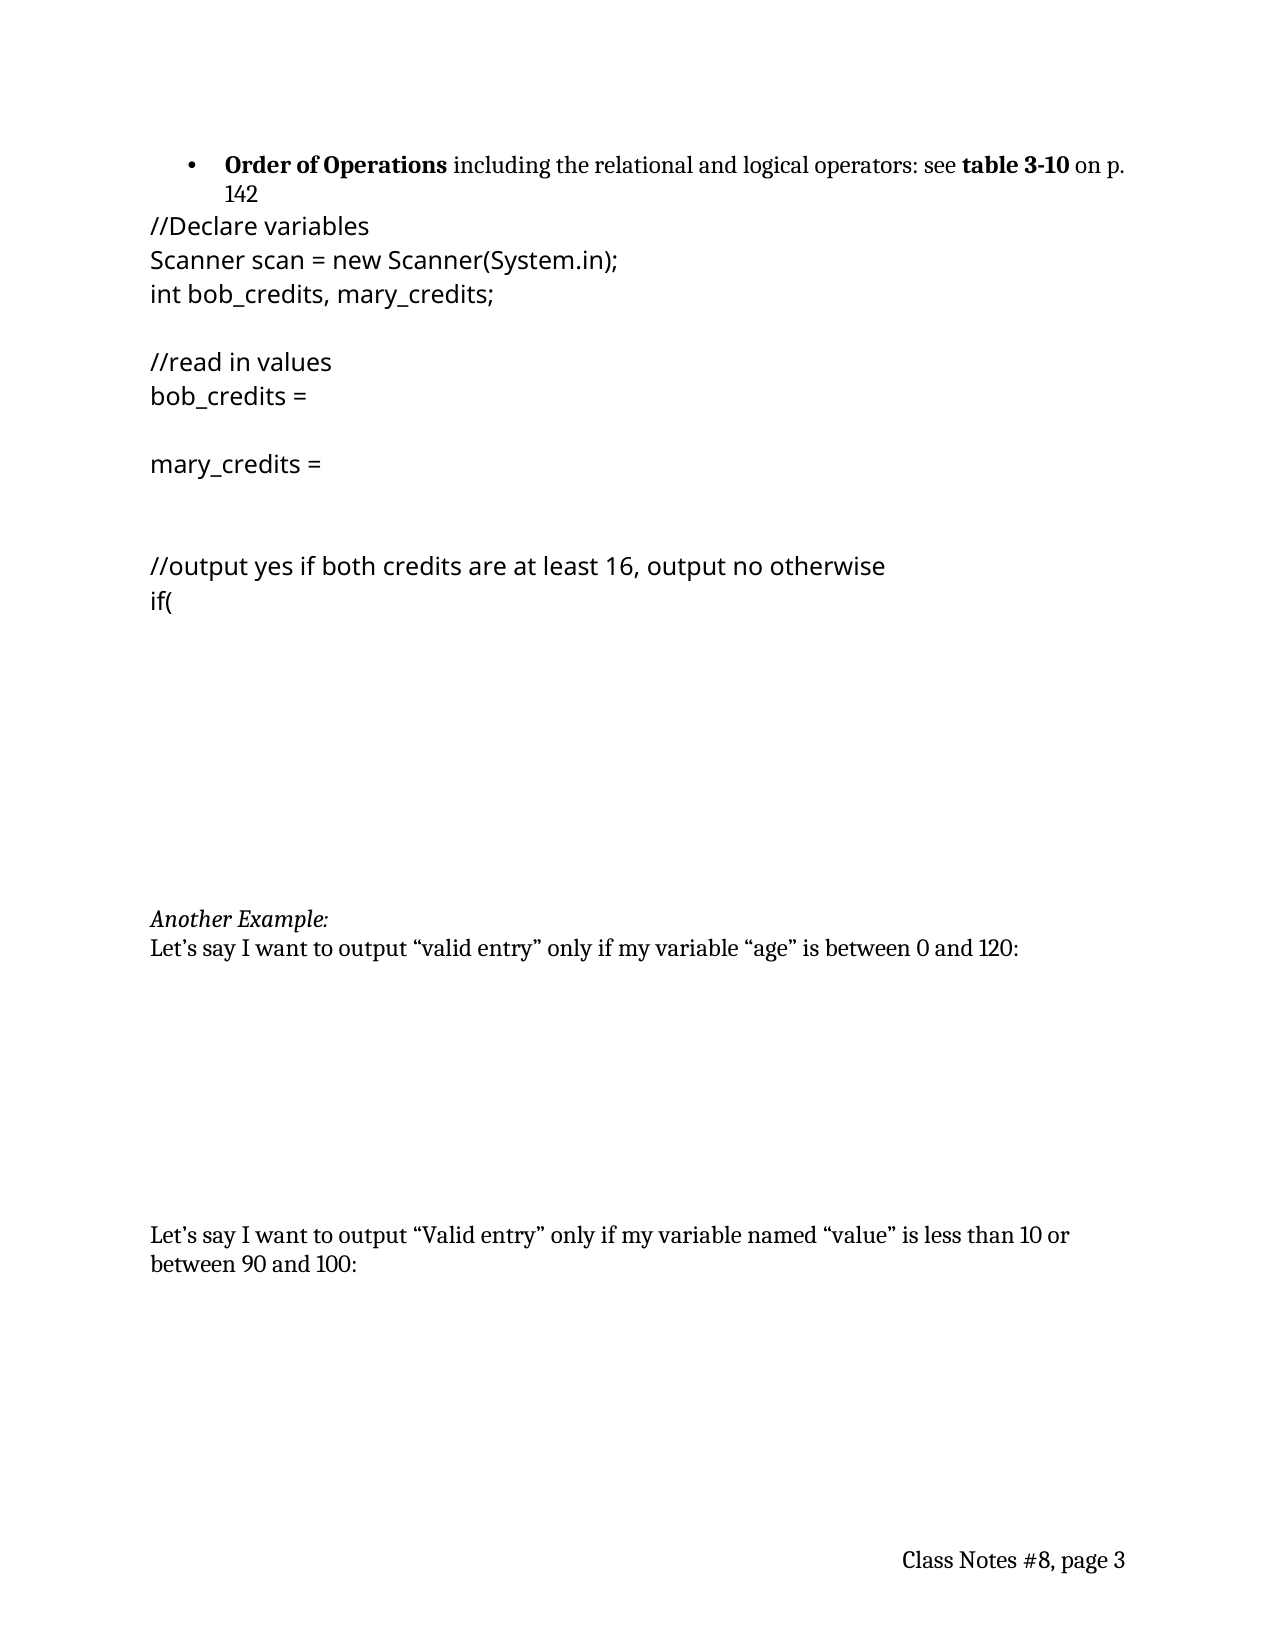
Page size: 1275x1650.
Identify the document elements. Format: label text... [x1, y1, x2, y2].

text bob_credits = [150, 379, 1125, 413]
text Let’s say I want to output “valid entry” only if my variable “age” is between 0 and 120: [150, 933, 1125, 962]
text //Declare variables [150, 208, 1125, 242]
text mary_credits = [150, 447, 1125, 481]
text //read in values [150, 345, 1125, 379]
text Scanner scan = new Scanner(System.in); [150, 242, 1125, 277]
text //output yes if both credits are at least 16, output no otherwise [150, 549, 1125, 583]
text Let’s say I want to output “Valid entry” only if my variable named “value” is less than 10 or between 90 and 100: [150, 1221, 1125, 1278]
text int bob_credits, mary_credits; [150, 277, 1125, 311]
text Another Example: [150, 905, 1125, 933]
text if( [150, 583, 1125, 617]
list Order of Operations including the relational and logical operators: see table 3-10 on p. 142 [187, 150, 1125, 208]
